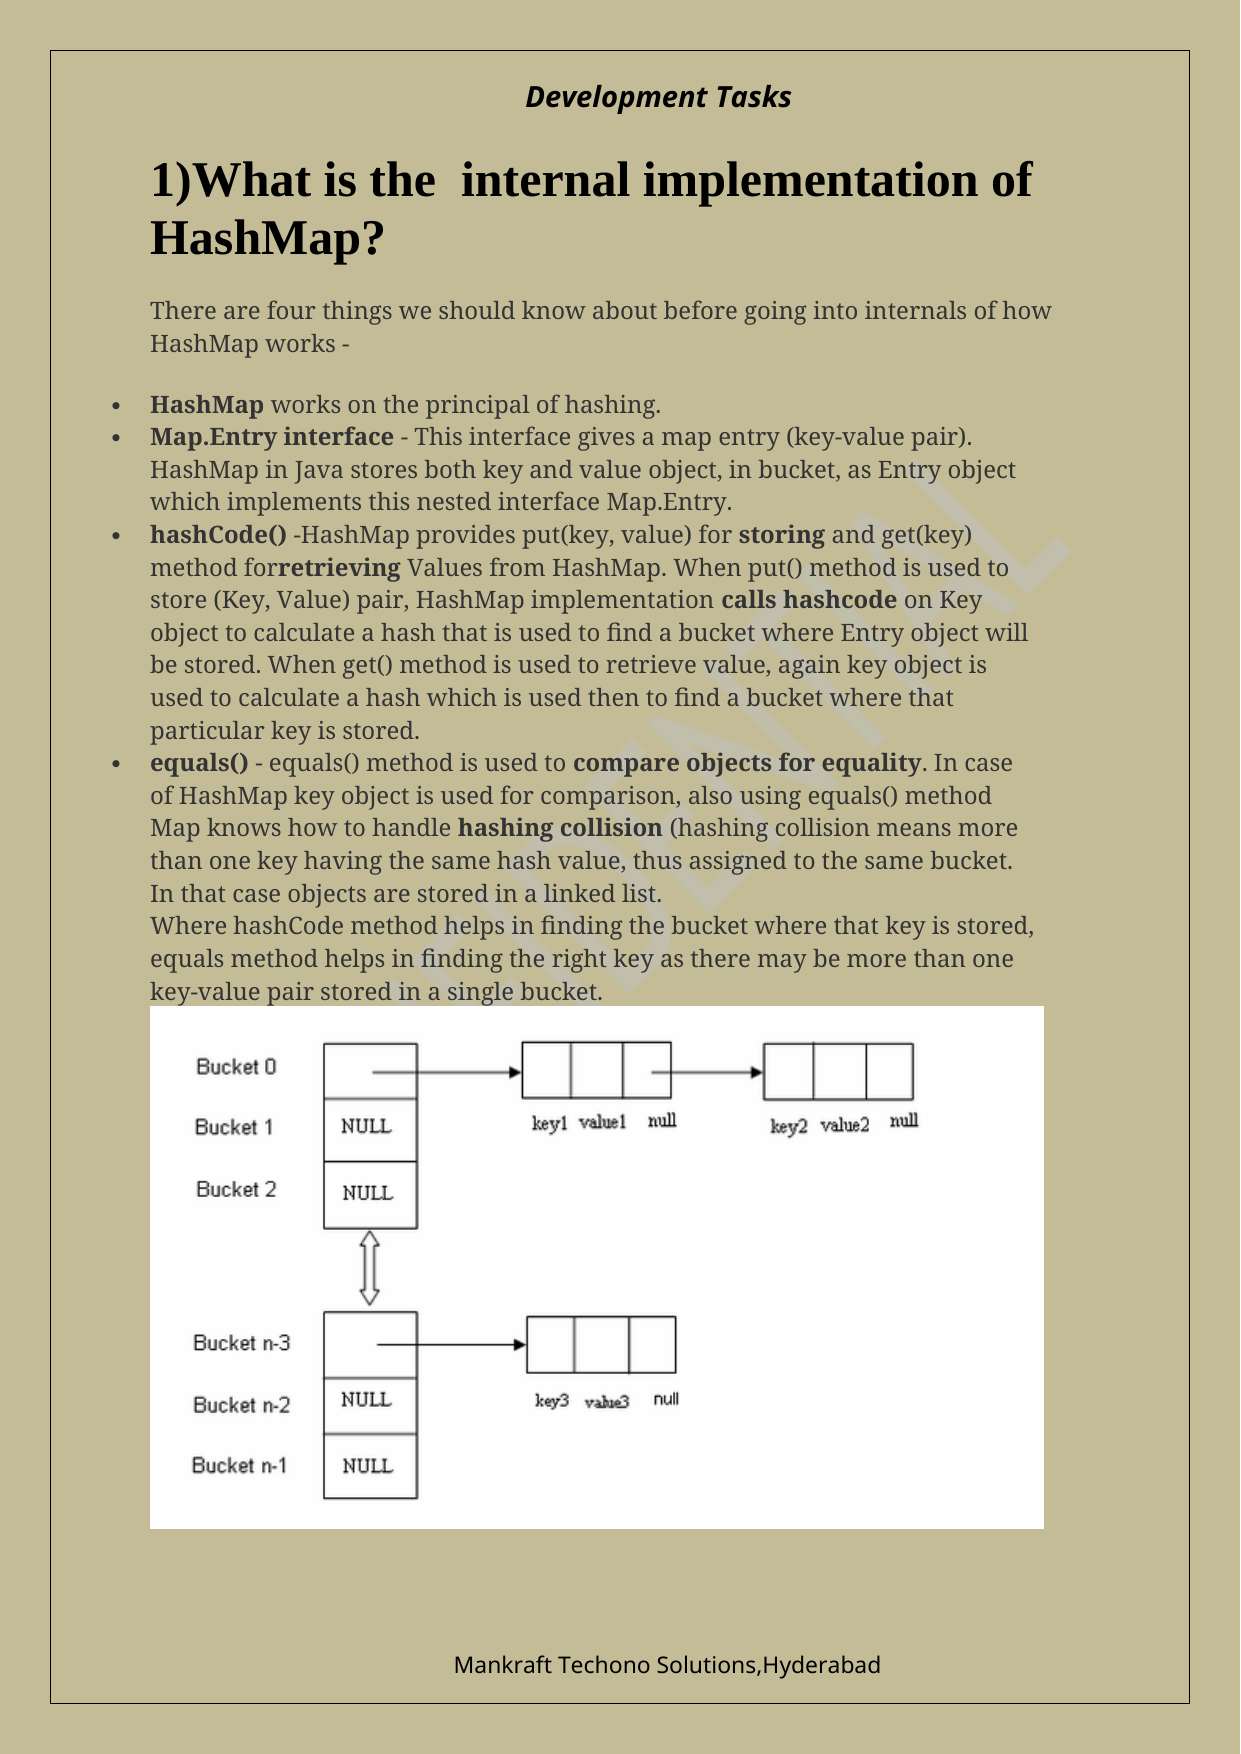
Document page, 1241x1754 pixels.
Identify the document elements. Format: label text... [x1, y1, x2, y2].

picture [150, 1006, 1044, 1529]
subtitle 1)What is the internal implementation of HashMap? [150, 150, 1090, 265]
text There are four things we should know about before going into internals of how HashMap works - [150, 294, 1090, 387]
list HashMap works on the principal of hashing. [112, 387, 1040, 420]
list Map.Entry interface - This interface gives a map entry (key-value pair). HashMap in Java stores both key and value object, in bucket, as Entry object which implements this nested interface Map.Entry. [112, 420, 1040, 518]
list equals() - equals() method is used to compare objects for equality. In case of HashMap key object is used for comparison, also using equals() method Map knows how to handle hashing collision (hashing collision means more than one key having the same hash value, thus assigned to the same bucket. In that case objects are stored in a linked list. Where hashCode method helps in finding the bucket where that key is stored, equals method helps in finding the right key as there may be more than one key-value pair stored in a single bucket. [112, 746, 1040, 1007]
list hashCode() -HashMap provides put(key, value) for storing and get(key) method forretrieving Values from HashMap. When put() method is used to store (Key, Value) pair, HashMap implementation calls hashcode on Key object to calculate a hash that is used to find a bucket where Entry object will be stored. When get() method is used to retrieve value, again key object is used to calculate a hash which is used then to find a bucket where that particular key is stored. [112, 518, 1040, 746]
